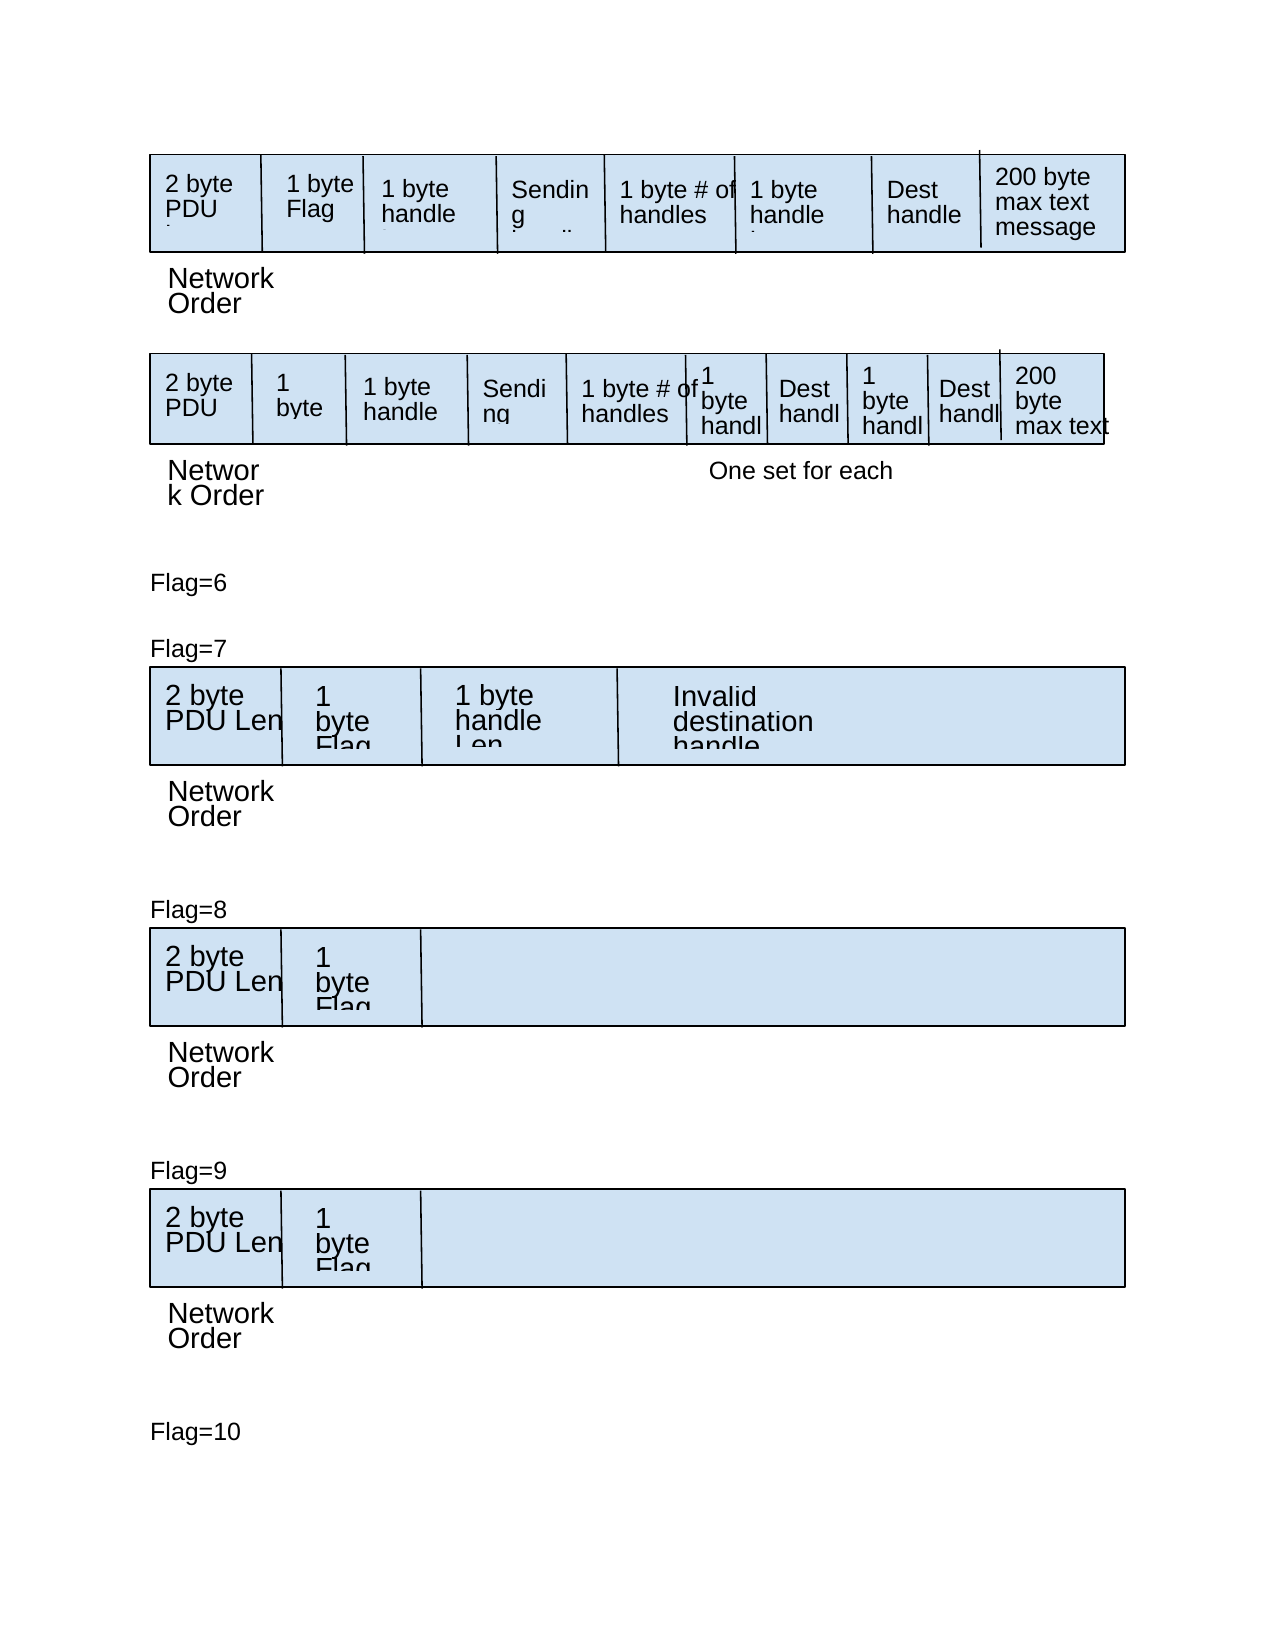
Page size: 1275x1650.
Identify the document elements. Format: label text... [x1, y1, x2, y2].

text Flag=7 [150, 634, 1125, 663]
text Flag=8 [150, 895, 1125, 924]
text Flag=9 [150, 1156, 1125, 1185]
text Flag=6 [150, 568, 1125, 597]
text Flag=10 [150, 1417, 1125, 1446]
